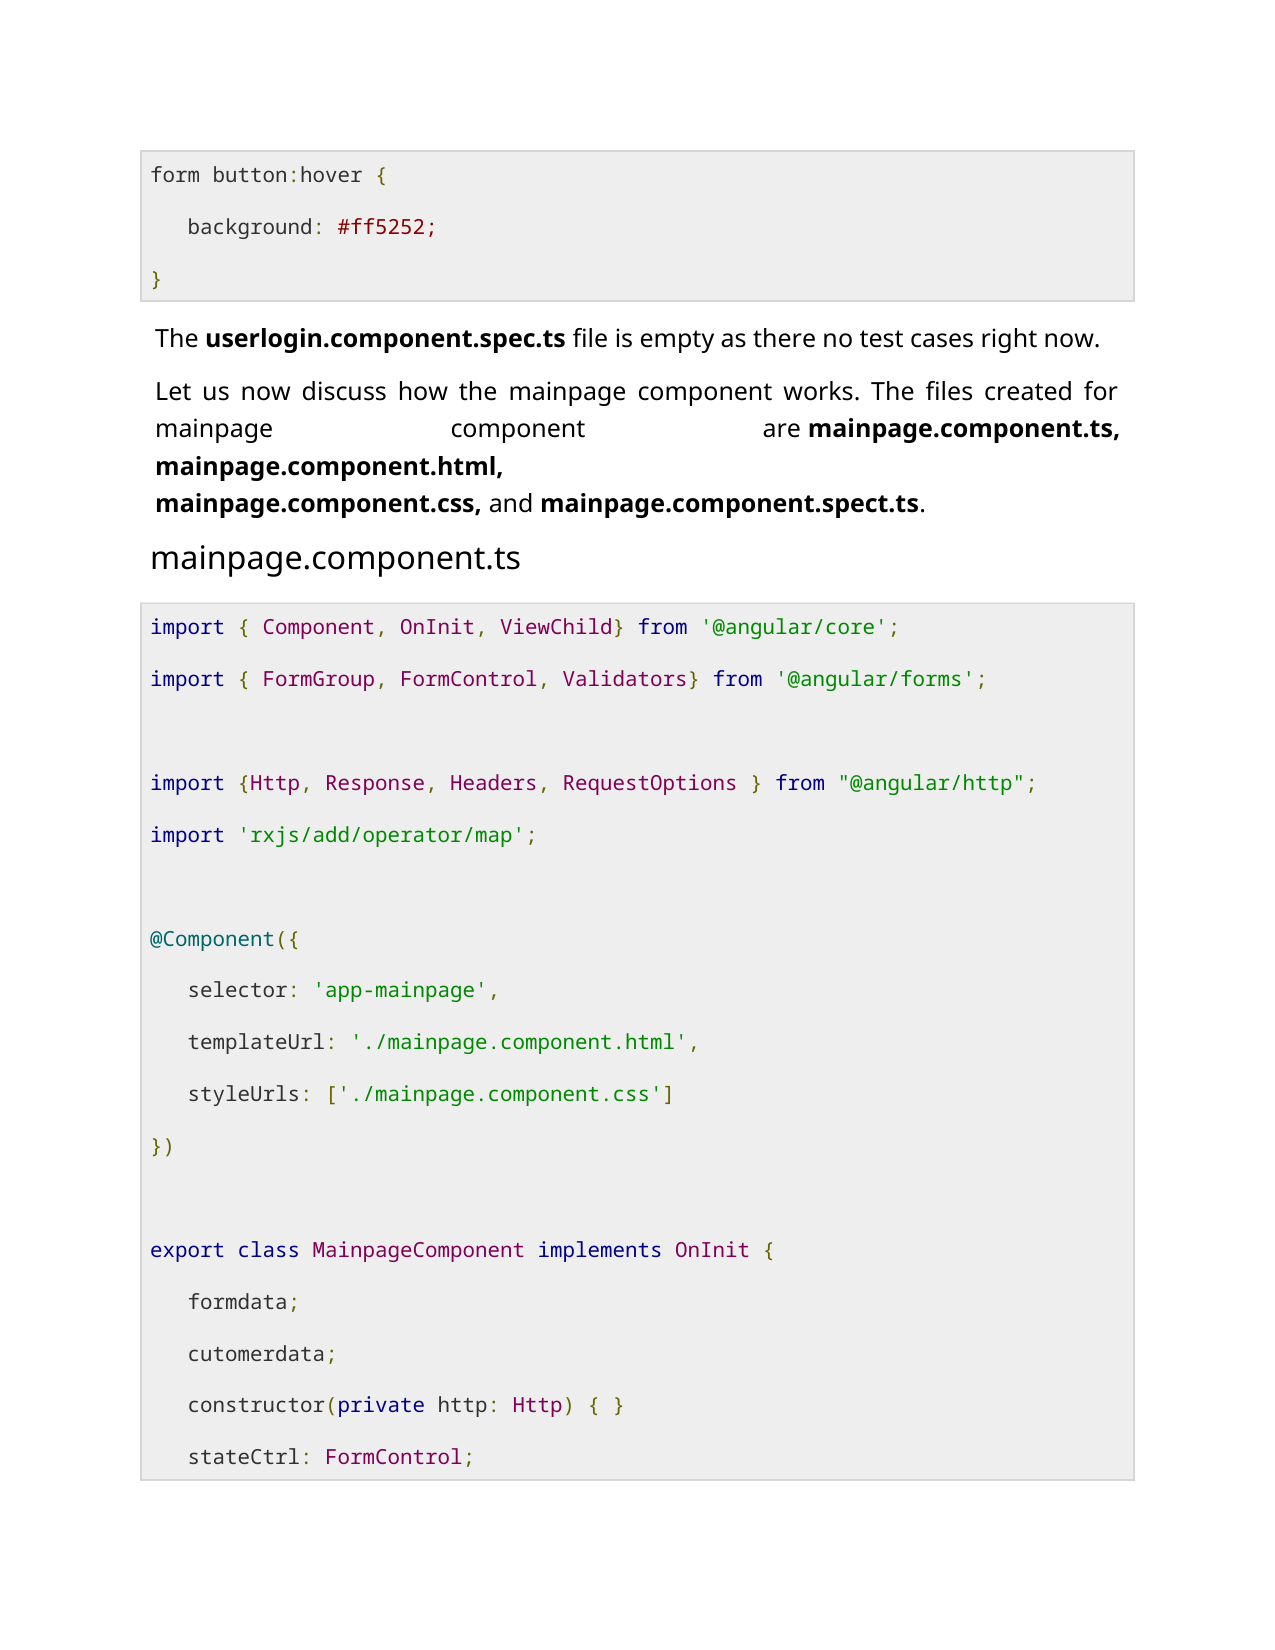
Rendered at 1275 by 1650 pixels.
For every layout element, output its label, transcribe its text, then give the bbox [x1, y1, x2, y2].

text templateUrl: './mainpage.component.html', [142, 1017, 1133, 1056]
text import { FormGroup, FormControl, Validators} from '@angular/forms'; [142, 654, 1133, 693]
text selector: 'app-mainpage', [142, 966, 1133, 1004]
text }) [142, 1121, 1133, 1159]
text background: #ff5252; [142, 202, 1133, 240]
text import { Component, OnInit, ViewChild} from '@angular/core'; [142, 604, 1133, 641]
text import {Http, Response, Headers, RequestOptions } from "@angular/http"; [142, 758, 1133, 796]
text Let us now discuss how the mainpage component works. The files created for mainpage component are mainpage.component.ts, mainpage.component.html, mainpage.component.css, and mainpage.component.spect.ts. [155, 370, 1120, 520]
text styleUrls: ['./mainpage.component.css'] [142, 1069, 1133, 1108]
text The userlogin.component.spec.ts file is empty as there no test cases right now. [155, 318, 1120, 355]
text formdata; [142, 1277, 1133, 1315]
text form button:hover { [142, 152, 1133, 188]
text export class MainpageComponent implements OnInit { [142, 1225, 1133, 1263]
subtitle mainpage.component.ts [150, 535, 1120, 579]
text @Component({ [142, 914, 1133, 952]
text stateCtrl: FormControl; [142, 1432, 1133, 1479]
text constructor(private http: Http) { } [142, 1381, 1133, 1419]
text import 'rxjs/add/operator/map'; [142, 810, 1133, 848]
text } [142, 254, 1133, 300]
text cutomerdata; [142, 1329, 1133, 1367]
